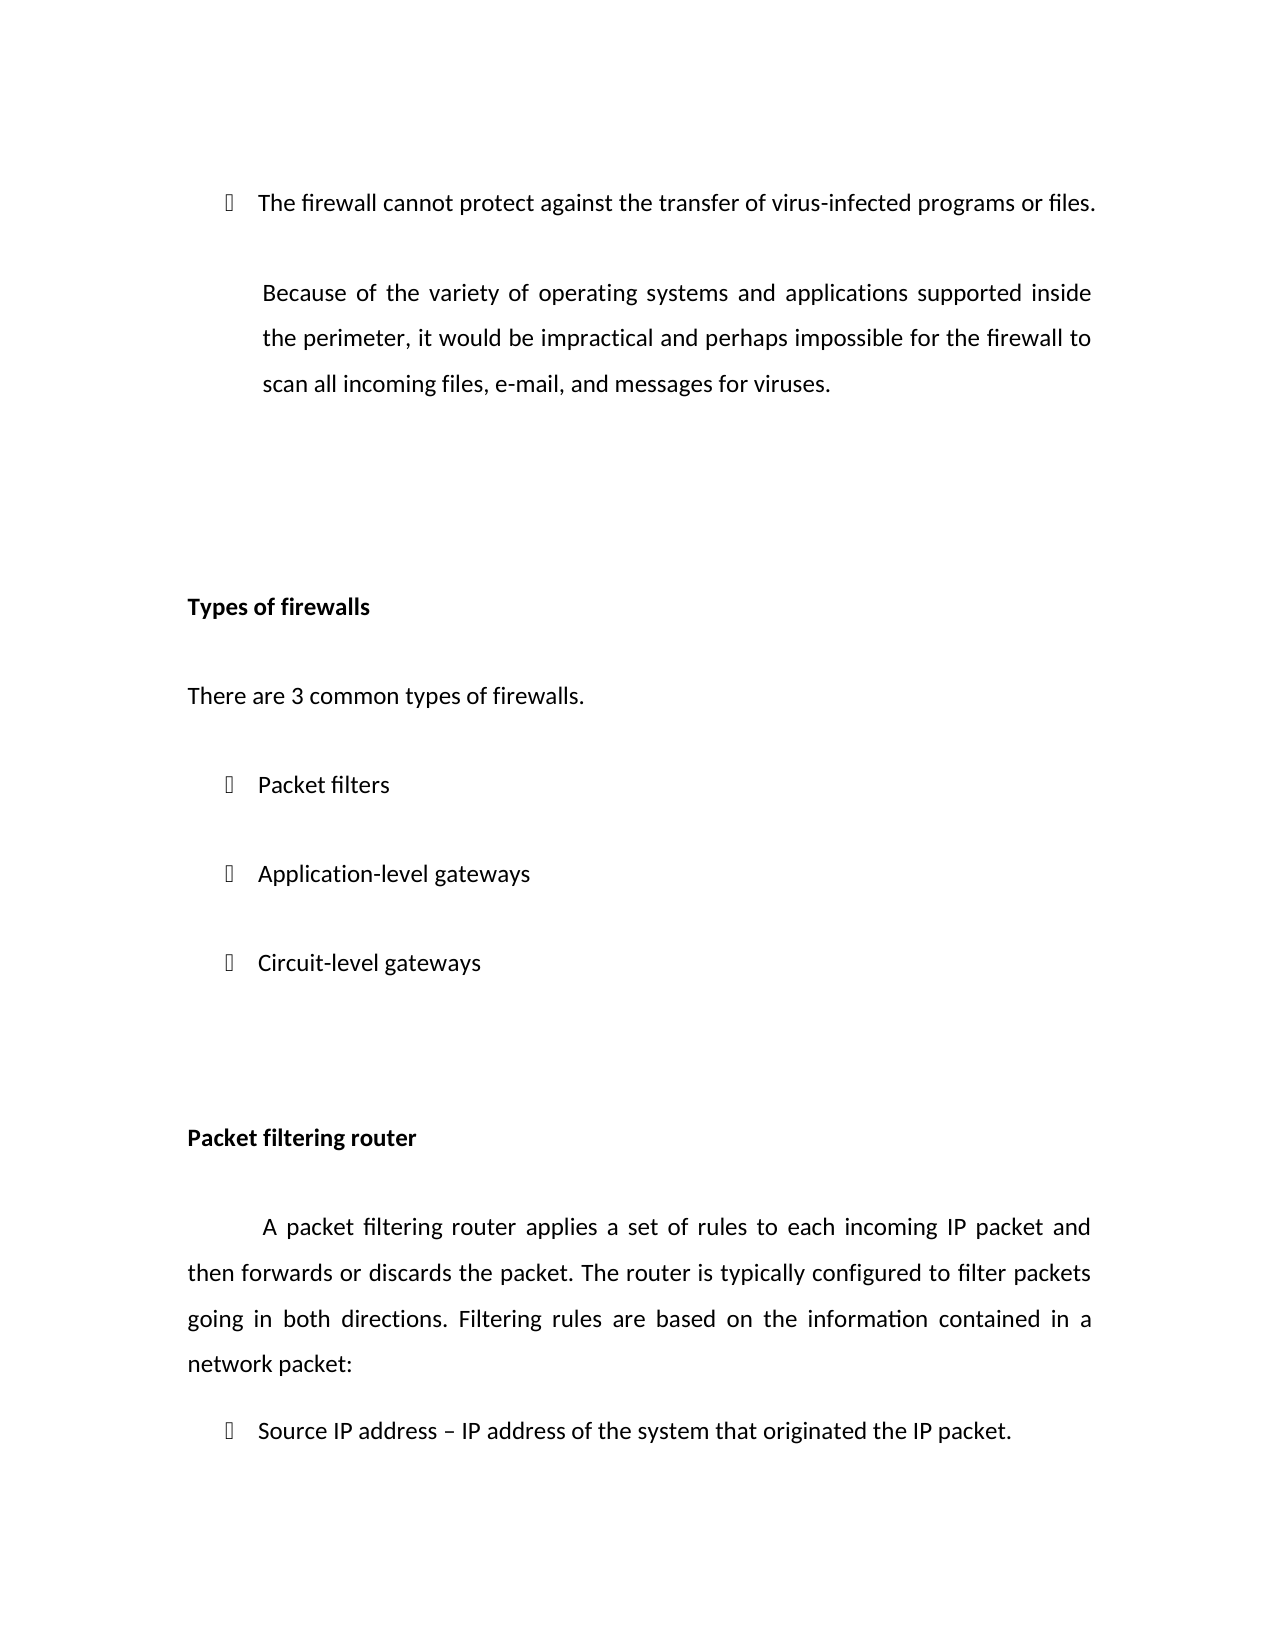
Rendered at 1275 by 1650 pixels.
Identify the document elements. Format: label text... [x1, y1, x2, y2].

text  Source IP address – IP address of the system that originated the IP packet. [225, 1415, 1175, 1446]
text Because of the variety of operating systems and applications supported inside the perimeter, it would be impractical and perhaps impossible for the firewall to scan all incoming files, e-mail, and messages for viruses. [262, 277, 1092, 399]
text  The firewall cannot protect against the transfer of virus-infected programs or files. [225, 187, 1175, 218]
text  Application-level gateways [225, 858, 1175, 889]
text There are 3 common types of firewalls. [187, 680, 1175, 711]
text  Circuit-level gateways [225, 948, 1175, 978]
text  Packet filters [225, 769, 1175, 800]
text A packet filtering router applies a set of rules to each incoming IP packet and then forwards or discards the packet. The router is typically configured to filter packets going in both directions. Filtering rules are based on the information contained in a network packet: [187, 1211, 1092, 1379]
text Packet filtering router [187, 1122, 1175, 1153]
text Types of firewalls [187, 591, 1175, 621]
